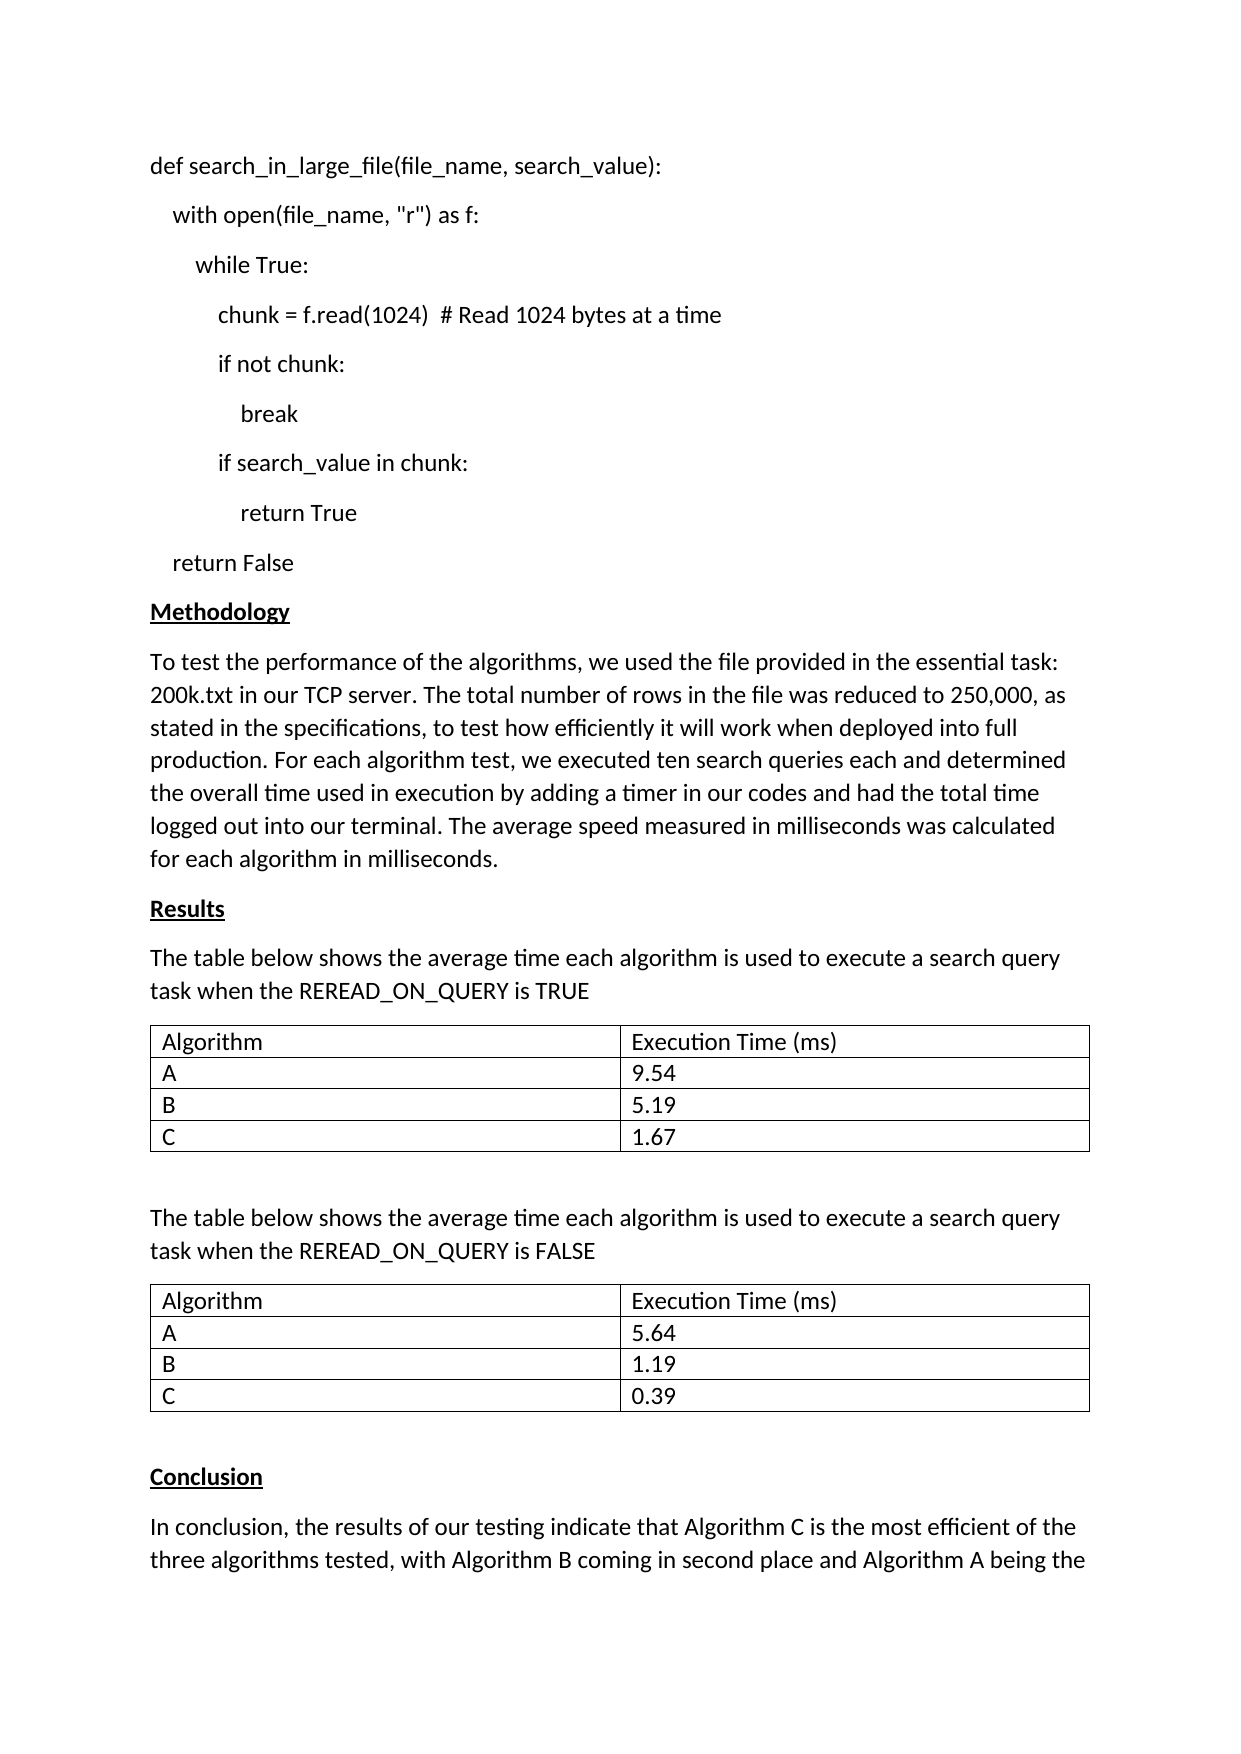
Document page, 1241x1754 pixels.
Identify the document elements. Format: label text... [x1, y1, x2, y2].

table_header Execution Time (ms) [621, 1026, 1089, 1057]
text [150, 1511, 1090, 1574]
table_header Algorithm [151, 1285, 620, 1316]
text while True: [150, 249, 1090, 280]
table_cell 1.19 [621, 1349, 1089, 1379]
text with open(file_name, "r") as f: [150, 199, 1090, 230]
text Methodology [150, 596, 1090, 627]
table_cell A [151, 1058, 620, 1088]
table_header Execution Time (ms) [621, 1285, 1089, 1316]
text def search_in_large_file(file_name, search_value): [150, 150, 1090, 181]
table_cell C [151, 1380, 620, 1411]
text The table below shows the average time each algorithm is used to execute a search query task when the REREAD_ON_QUERY is FALSE [150, 1202, 1090, 1265]
table_cell B [151, 1089, 620, 1120]
text Conclusion [150, 1461, 1090, 1492]
text To test the performance of the algorithms, we used the file provided in the essential task: 200k.txt in our TCP server. The total number of rows in the file was reduced to 250,000, as stated in the specifications, to test how efficiently it will work when deployed into full production. For each algorithm test, we executed ten search queries each and determined the overall time used in execution by adding a timer in our codes and had the total time logged out into our terminal. The average speed measured in milliseconds was calculated for each algorithm in milliseconds. [150, 646, 1090, 874]
text if not chunk: [150, 348, 1090, 379]
table_cell C [151, 1121, 620, 1151]
table_cell 5.64 [621, 1317, 1089, 1347]
text return True [150, 497, 1090, 528]
text break [150, 398, 1090, 428]
table_header Algorithm [151, 1026, 620, 1057]
text The table below shows the average time each algorithm is used to execute a search query task when the REREAD_ON_QUERY is TRUE [150, 942, 1090, 1006]
table_cell 1.67 [621, 1121, 1089, 1151]
text return False [150, 547, 1090, 577]
table_cell 9.54 [621, 1058, 1089, 1088]
table_cell 5.19 [621, 1089, 1089, 1120]
text if search_value in chunk: [150, 447, 1090, 478]
table_cell A [151, 1317, 620, 1347]
table_cell B [151, 1349, 620, 1379]
text chunk = f.read(1024) # Read 1024 bytes at a time [150, 299, 1090, 329]
table_cell 0.39 [621, 1380, 1089, 1411]
text Results [150, 893, 1090, 923]
